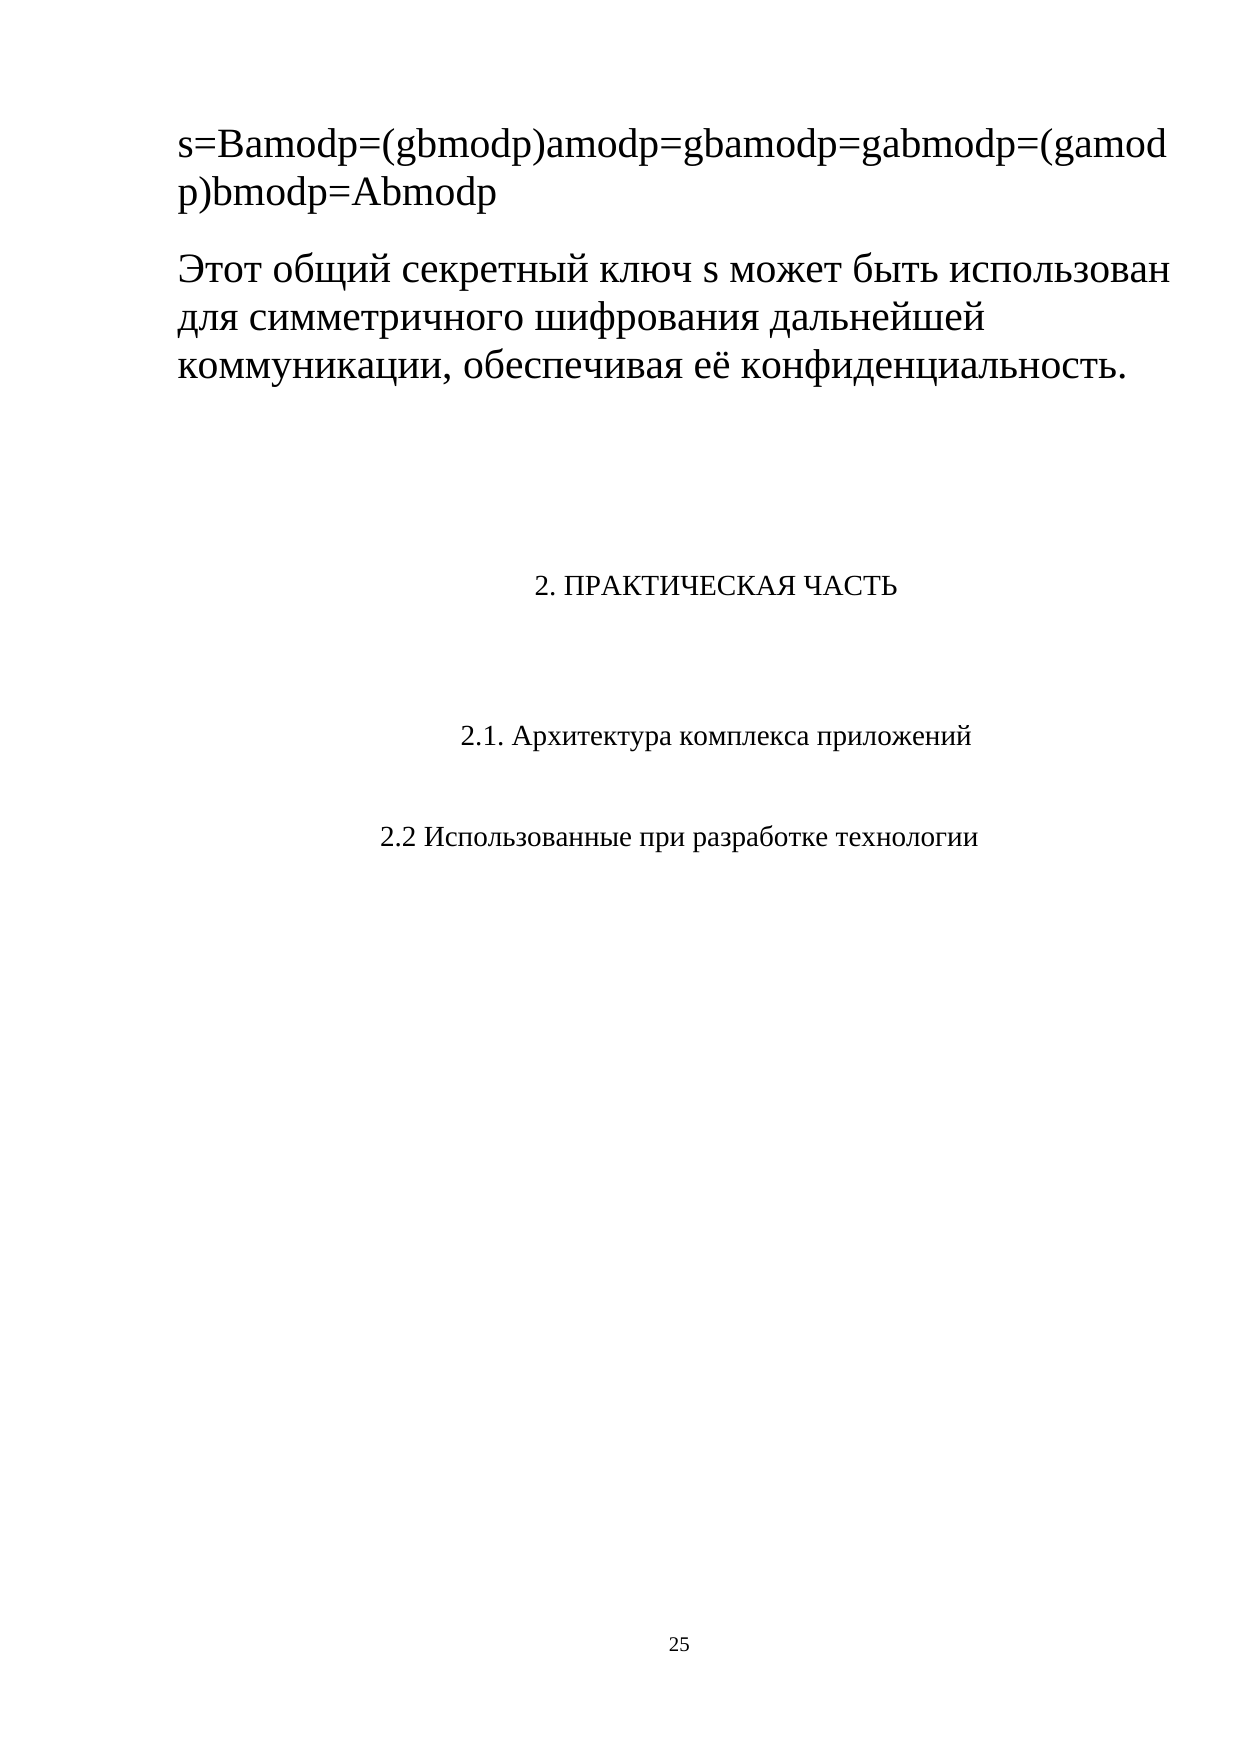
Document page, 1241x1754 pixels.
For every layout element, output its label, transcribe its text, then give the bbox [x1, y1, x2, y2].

text 2. ПРАКТИЧЕСКАЯ ЧАСТЬ [177, 568, 1181, 601]
text 2.2 Использованные при разработке технологии [177, 819, 1181, 853]
text s=Bamodp=(gbmodp)amodp=gbamodp=gabmodp=(gamodp)bmodp=Abmodp [177, 118, 1181, 214]
text Этот общий секретный ключ s может быть использован для симметричного шифрования дальнейшей коммуникации, обеспечивая её конфиденциальность. [177, 243, 1181, 387]
text 2.1. Архитектура комплекса приложений [177, 718, 1181, 752]
